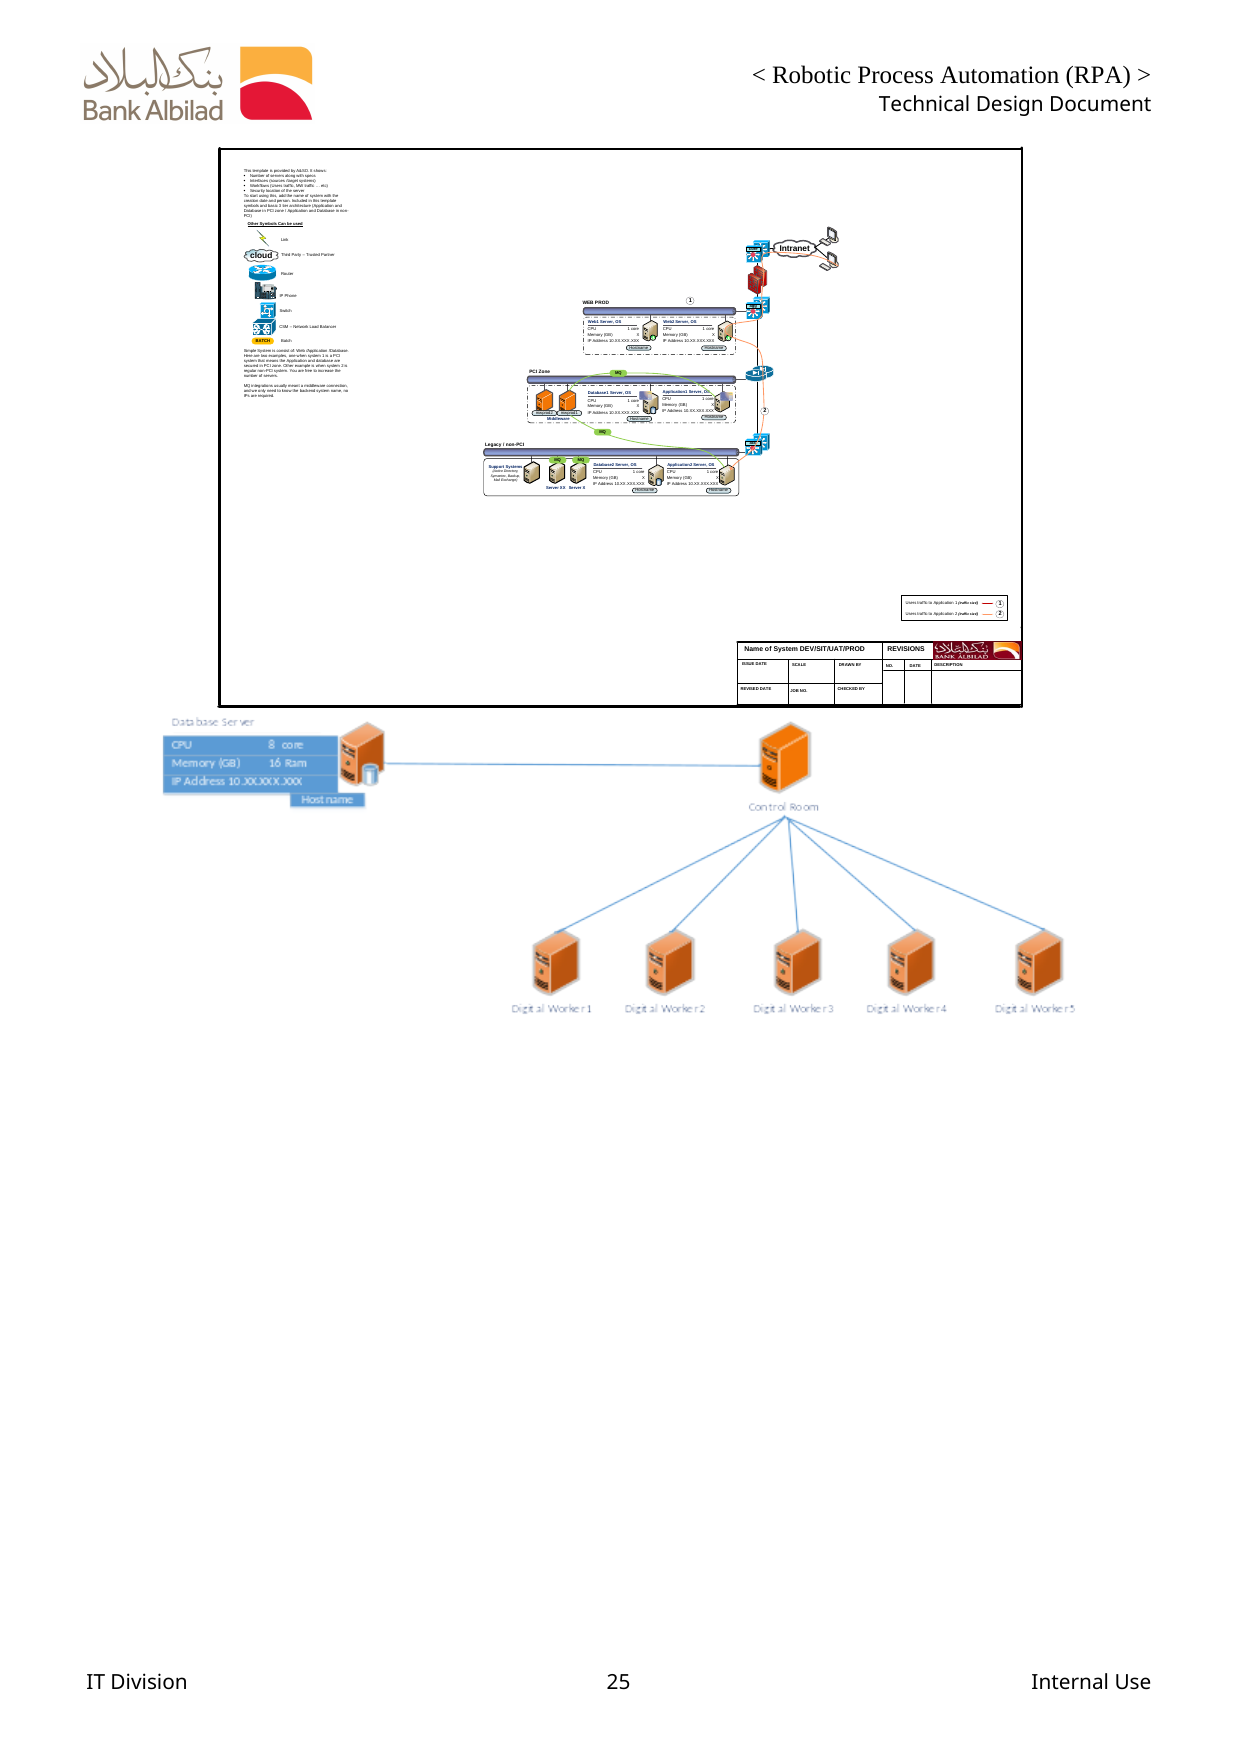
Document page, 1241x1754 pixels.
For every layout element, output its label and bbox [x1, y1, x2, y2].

picture [80, 43, 316, 124]
